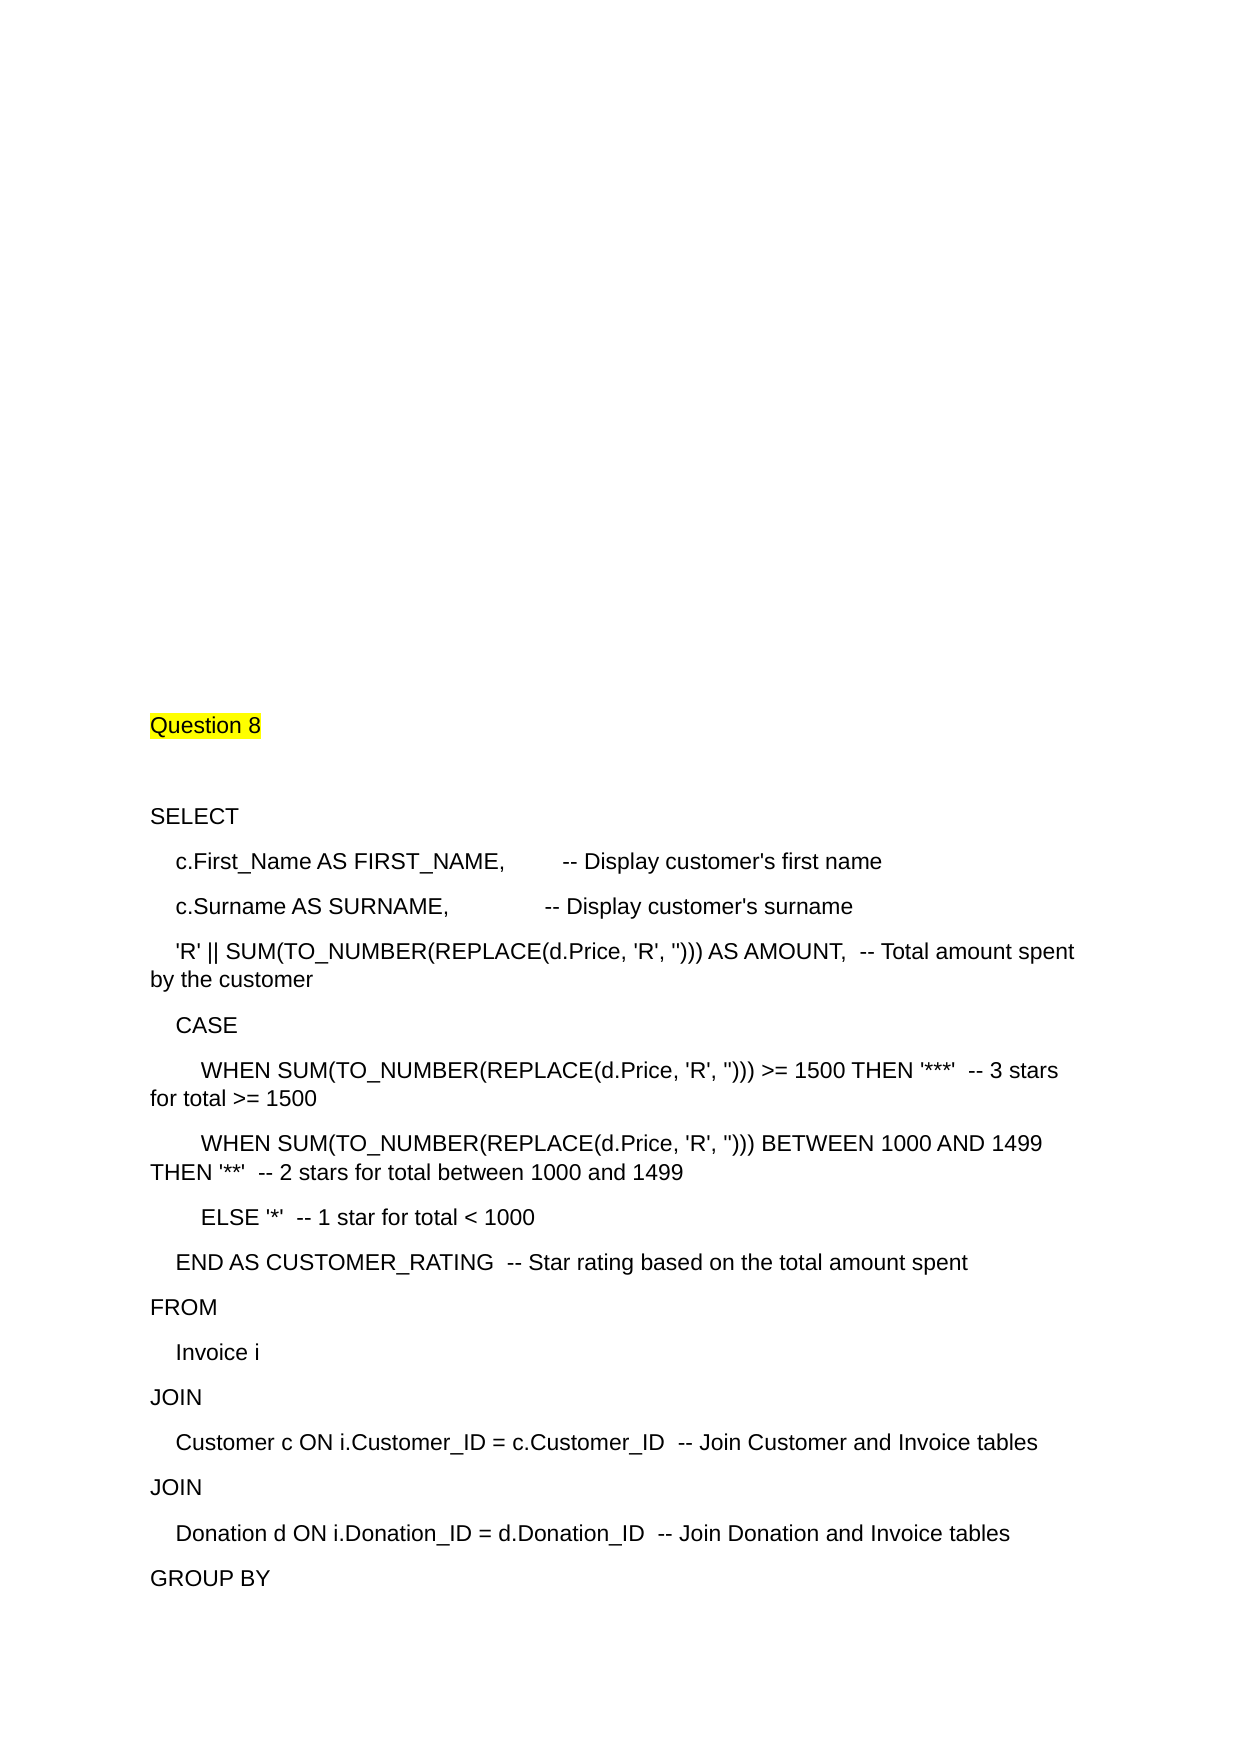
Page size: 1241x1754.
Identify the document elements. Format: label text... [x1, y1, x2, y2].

text END AS CUSTOMER_RATING -- Star rating based on the total amount spent [150, 1249, 1090, 1275]
text JOIN [150, 1384, 1090, 1411]
text Donation d ON i.Donation_ID = d.Donation_ID -- Join Donation and Invoice tables [150, 1519, 1090, 1546]
text c.Surname AS SURNAME, -- Display customer's surname [150, 893, 1090, 919]
text Customer c ON i.Customer_ID = c.Customer_ID -- Join Customer and Invoice tables [150, 1429, 1090, 1456]
text c.First_Name AS FIRST_NAME, -- Display customer's first name [150, 848, 1090, 874]
text CASE [150, 1012, 1090, 1038]
text Invoice i [150, 1339, 1090, 1365]
text WHEN SUM(TO_NUMBER(REPLACE(d.Price, 'R', ''))) BETWEEN 1000 AND 1499 THEN '**' -- 2 stars for total between 1000 and 1499 [150, 1130, 1090, 1185]
text ELSE '*' -- 1 star for total < 1000 [150, 1204, 1090, 1230]
text JOIN [150, 1474, 1090, 1501]
text Question 8 [150, 712, 1090, 739]
text WHEN SUM(TO_NUMBER(REPLACE(d.Price, 'R', ''))) >= 1500 THEN '***' -- 3 stars for total >= 1500 [150, 1057, 1090, 1111]
text GROUP BY [150, 1564, 1090, 1591]
text 'R' || SUM(TO_NUMBER(REPLACE(d.Price, 'R', ''))) AS AMOUNT, -- Total amount spent by the customer [150, 938, 1090, 993]
text SELECT [150, 803, 1090, 829]
text FROM [150, 1294, 1090, 1320]
